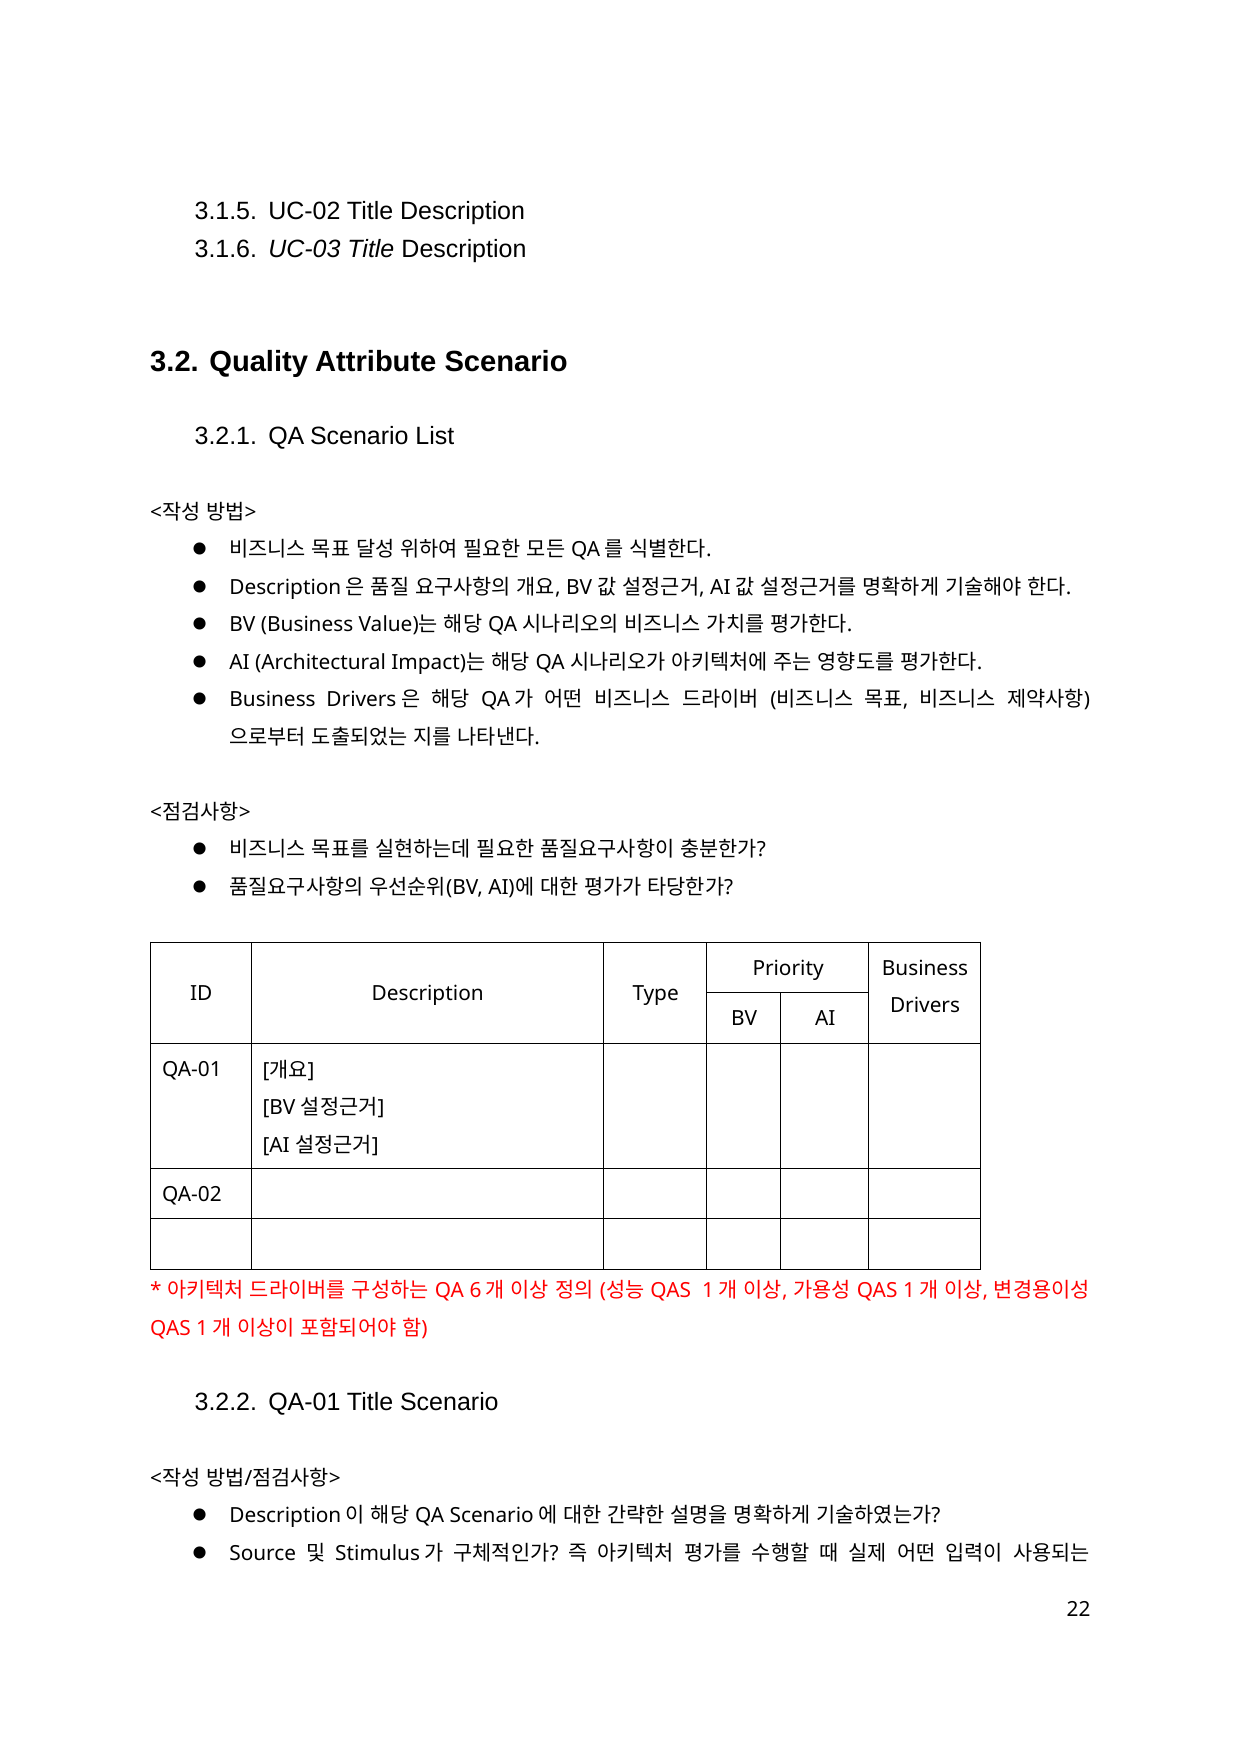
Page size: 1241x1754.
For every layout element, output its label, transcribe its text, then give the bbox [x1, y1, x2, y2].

subtitle UC-02 Title Description [194, 192, 1090, 229]
subtitle Quality Attribute Scenario [150, 342, 1090, 379]
table_cell [869, 1169, 980, 1218]
text * 아키텍처 드라이버를 구성하는 QA 6개 이상 정의 (성능 QAS 1개 이상, 가용성 QAS 1개 이상, 변경용이성 QAS 1개 이상이 포함되어야 함) [150, 1270, 1090, 1345]
table_cell [604, 1169, 706, 1218]
table_cell [781, 1169, 868, 1218]
table_cell [707, 1219, 780, 1269]
table_cell AI [781, 993, 868, 1042]
list Business Drivers은 해당 QA가 어떤 비즈니스 드라이버 (비즈니스 목표, 비즈니스 제약사항)으로부터 도출되었는 지를 나타낸다. [192, 679, 1090, 754]
table_cell [869, 1219, 980, 1269]
table_cell [252, 1219, 603, 1269]
table_header Description [252, 943, 603, 1042]
text <작성 방법/점검사항> [150, 1457, 1090, 1495]
list 비즈니스 목표를 실현하는데 필요한 품질요구사항이 충분한가? [192, 829, 1090, 867]
table_cell [252, 1169, 603, 1218]
table_cell [869, 1044, 980, 1168]
table_cell [707, 1169, 780, 1218]
subtitle UC-03 Title Description [194, 229, 1090, 267]
table_header ID [151, 943, 251, 1042]
list BV (Business Value)는 해당 QA 시나리오의 비즈니스 가치를 평가한다. [192, 604, 1090, 642]
list 품질요구사항의 우선순위(BV, AI)에 대한 평가가 타당한가? [192, 867, 1090, 904]
table_cell BV [707, 993, 780, 1042]
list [192, 1532, 1090, 1570]
table_cell [604, 1219, 706, 1269]
subtitle QA-01 Title Scenario [194, 1382, 1090, 1420]
subtitle QA Scenario List [194, 417, 1090, 454]
list Description은 품질 요구사항의 개요, BV 값 설정근거, AI 값 설정근거를 명확하게 기술해야 한다. [192, 567, 1090, 604]
table_cell [781, 1044, 868, 1168]
table_header Business Drivers [869, 943, 980, 1042]
text <점검사항> [150, 792, 1090, 829]
list Description이 해당 QA Scenario에 대한 간략한 설명을 명확하게 기술하였는가? [192, 1495, 1090, 1532]
table_cell [781, 1219, 868, 1269]
list AI (Architectural Impact)는 해당 QA 시나리오가 아키텍처에 주는 영향도를 평가한다. [192, 642, 1090, 679]
list 비즈니스 목표 달성 위하여 필요한 모든 QA를 식별한다. [192, 529, 1090, 567]
table_header Priority [707, 943, 868, 992]
table_cell QA-02 [151, 1169, 251, 1218]
table_header Type [604, 943, 706, 1042]
table_cell QA-01 [151, 1044, 251, 1168]
table_cell [개요] [BV 설정근거] [AI 설정근거] [252, 1044, 603, 1168]
table_cell [151, 1219, 251, 1269]
text <작성 방법> [150, 492, 1090, 529]
table_cell [707, 1044, 780, 1168]
table_cell [604, 1044, 706, 1168]
